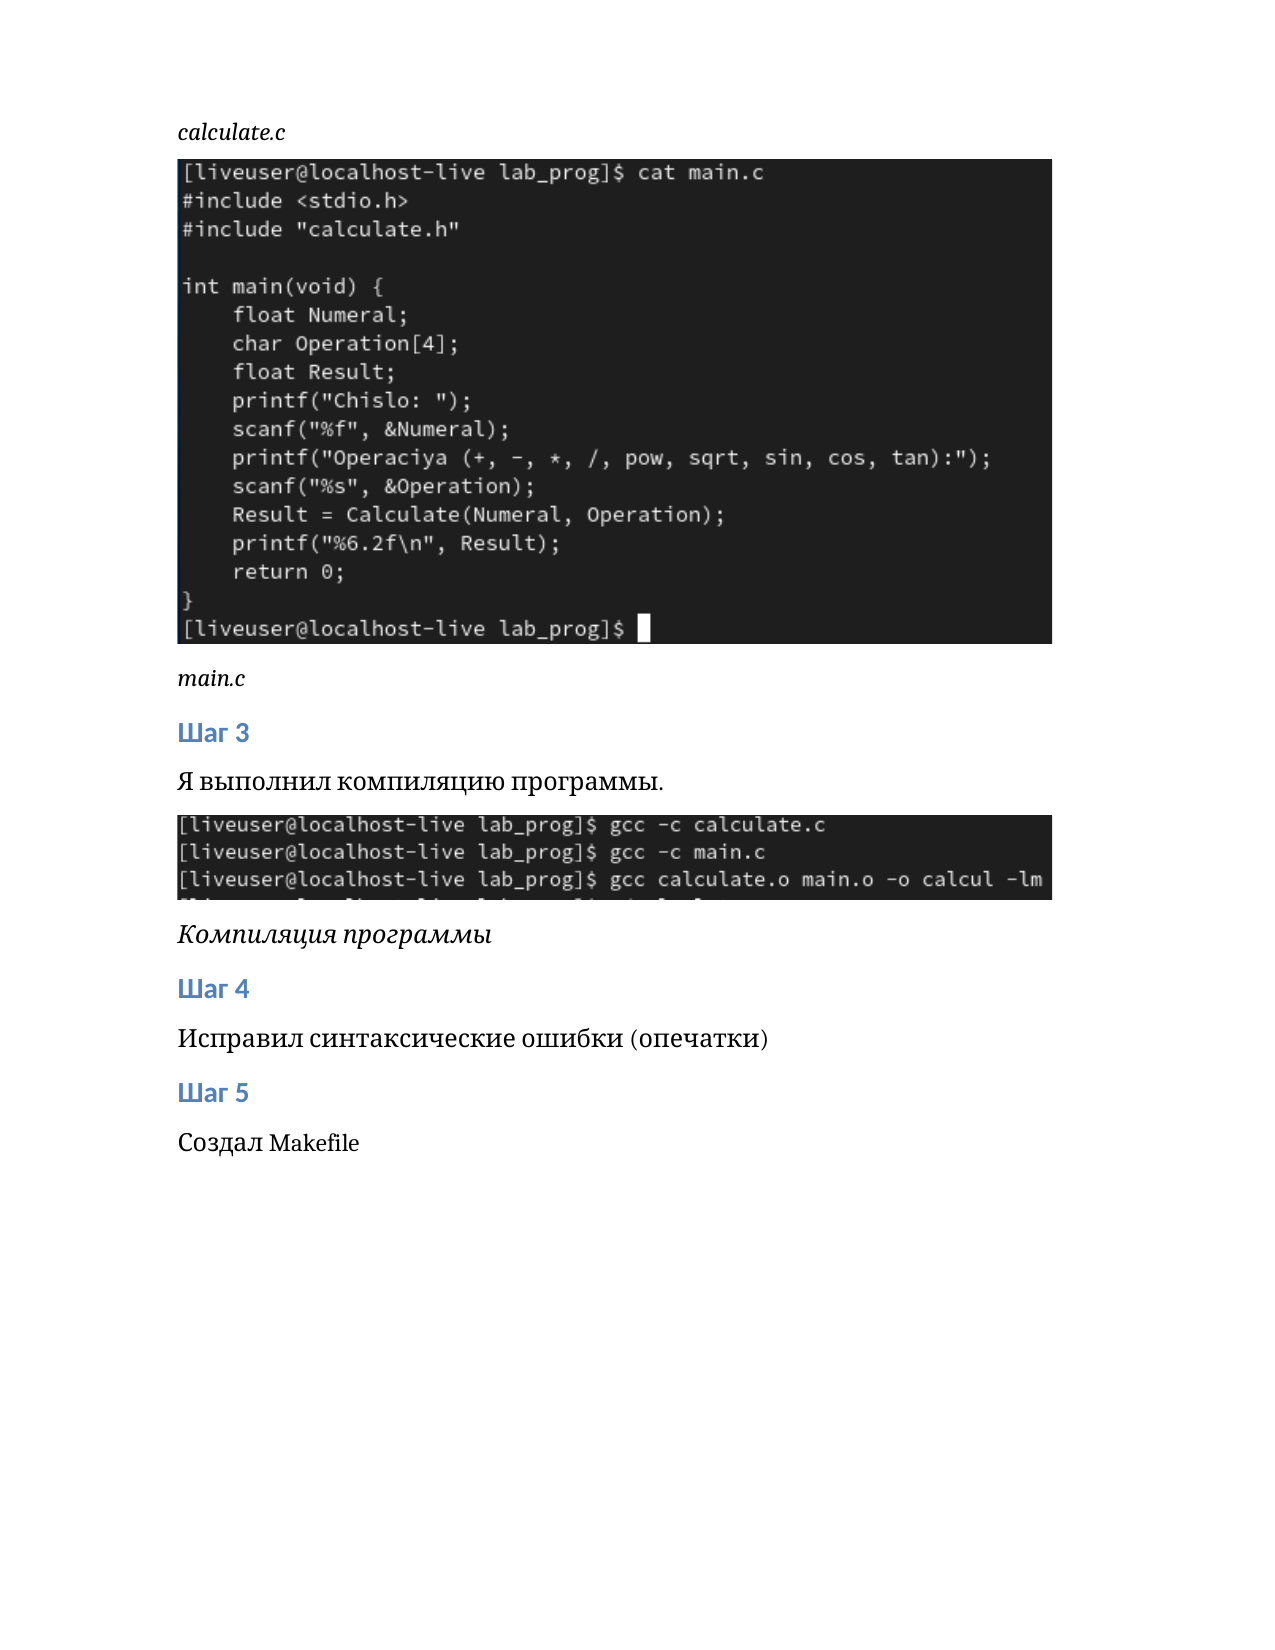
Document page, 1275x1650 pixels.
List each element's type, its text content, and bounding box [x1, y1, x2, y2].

subtitle Шаг 3 [177, 714, 1186, 749]
text Исправил синтаксические ошибки (опечатки) [177, 1025, 1186, 1053]
text calculate.c [177, 118, 1186, 147]
picture [177, 815, 1053, 900]
text Компиляция программы [177, 921, 1186, 949]
subtitle Шаг 5 [177, 1074, 1186, 1110]
text Создал Makefile [177, 1129, 1186, 1157]
text main.c [177, 664, 1186, 693]
text Я выполнил компиляцию программы. [177, 768, 1186, 797]
picture [177, 159, 1053, 644]
subtitle Шаг 4 [177, 970, 1186, 1006]
